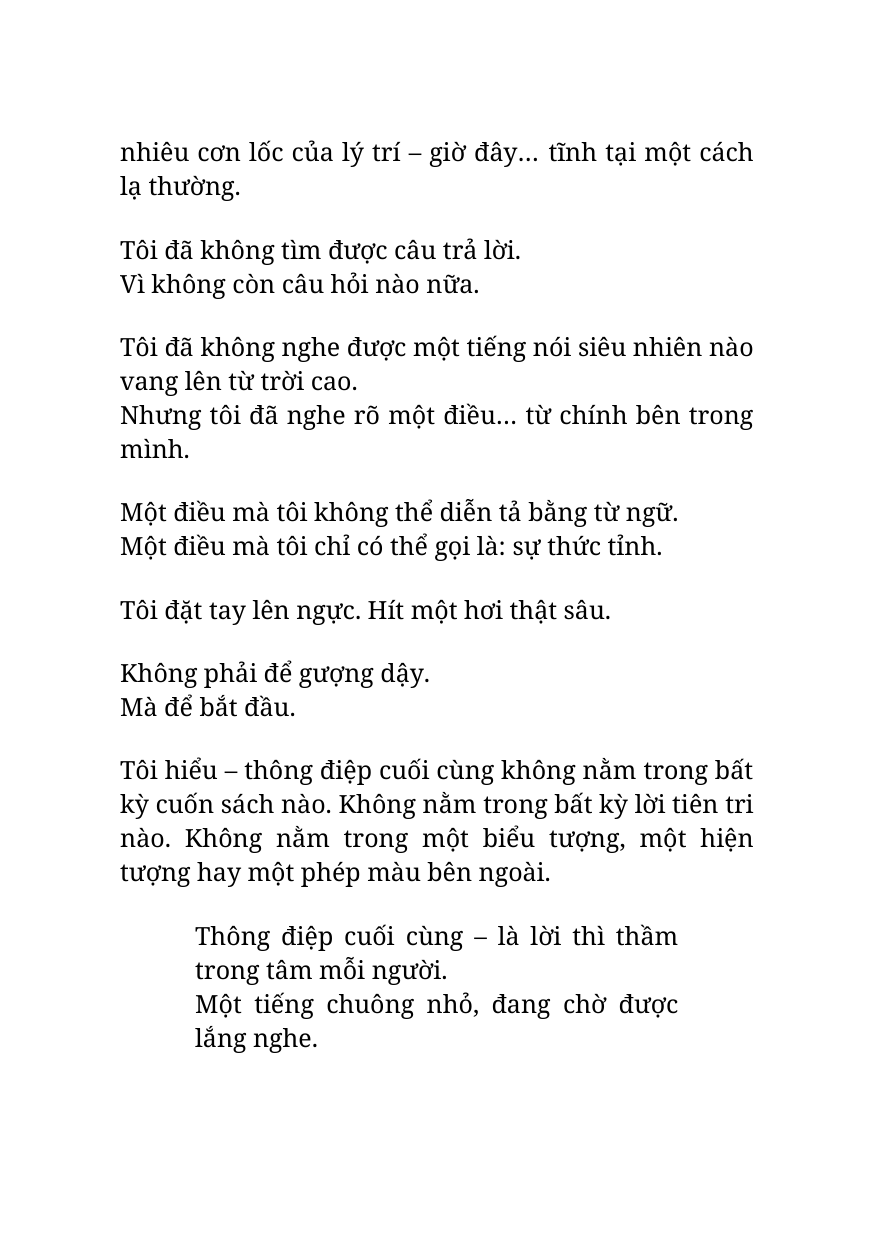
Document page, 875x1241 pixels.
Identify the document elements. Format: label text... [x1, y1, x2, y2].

text Một điều mà tôi không thể diễn tả bằng từ ngữ. Một điều mà tôi chỉ có thể gọi là: sự thức tỉnh. [120, 495, 754, 563]
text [120, 135, 754, 203]
text Tôi hiểu – thông điệp cuối cùng không nằm trong bất kỳ cuốn sách nào. Không nằm trong bất kỳ lời tiên tri nào. Không nằm trong một biểu tượng, một hiện tượng hay một phép màu bên ngoài. [120, 753, 754, 889]
text Tôi đặt tay lên ngực. Hít một hơi thật sâu. [120, 592, 754, 626]
text Thông điệp cuối cùng – là lời thì thầm trong tâm mỗi người. Một tiếng chuông nhỏ, đang chờ được lắng nghe. [195, 918, 679, 1054]
text Tôi đã không tìm được câu trả lời. Vì không còn câu hỏi nào nữa. [120, 232, 754, 300]
text Không phải để gượng dậy. Mà để bắt đầu. [120, 656, 754, 724]
text Tôi đã không nghe được một tiếng nói siêu nhiên nào vang lên từ trời cao. Nhưng tôi đã nghe rõ một điều… từ chính bên trong mình. [120, 329, 754, 466]
